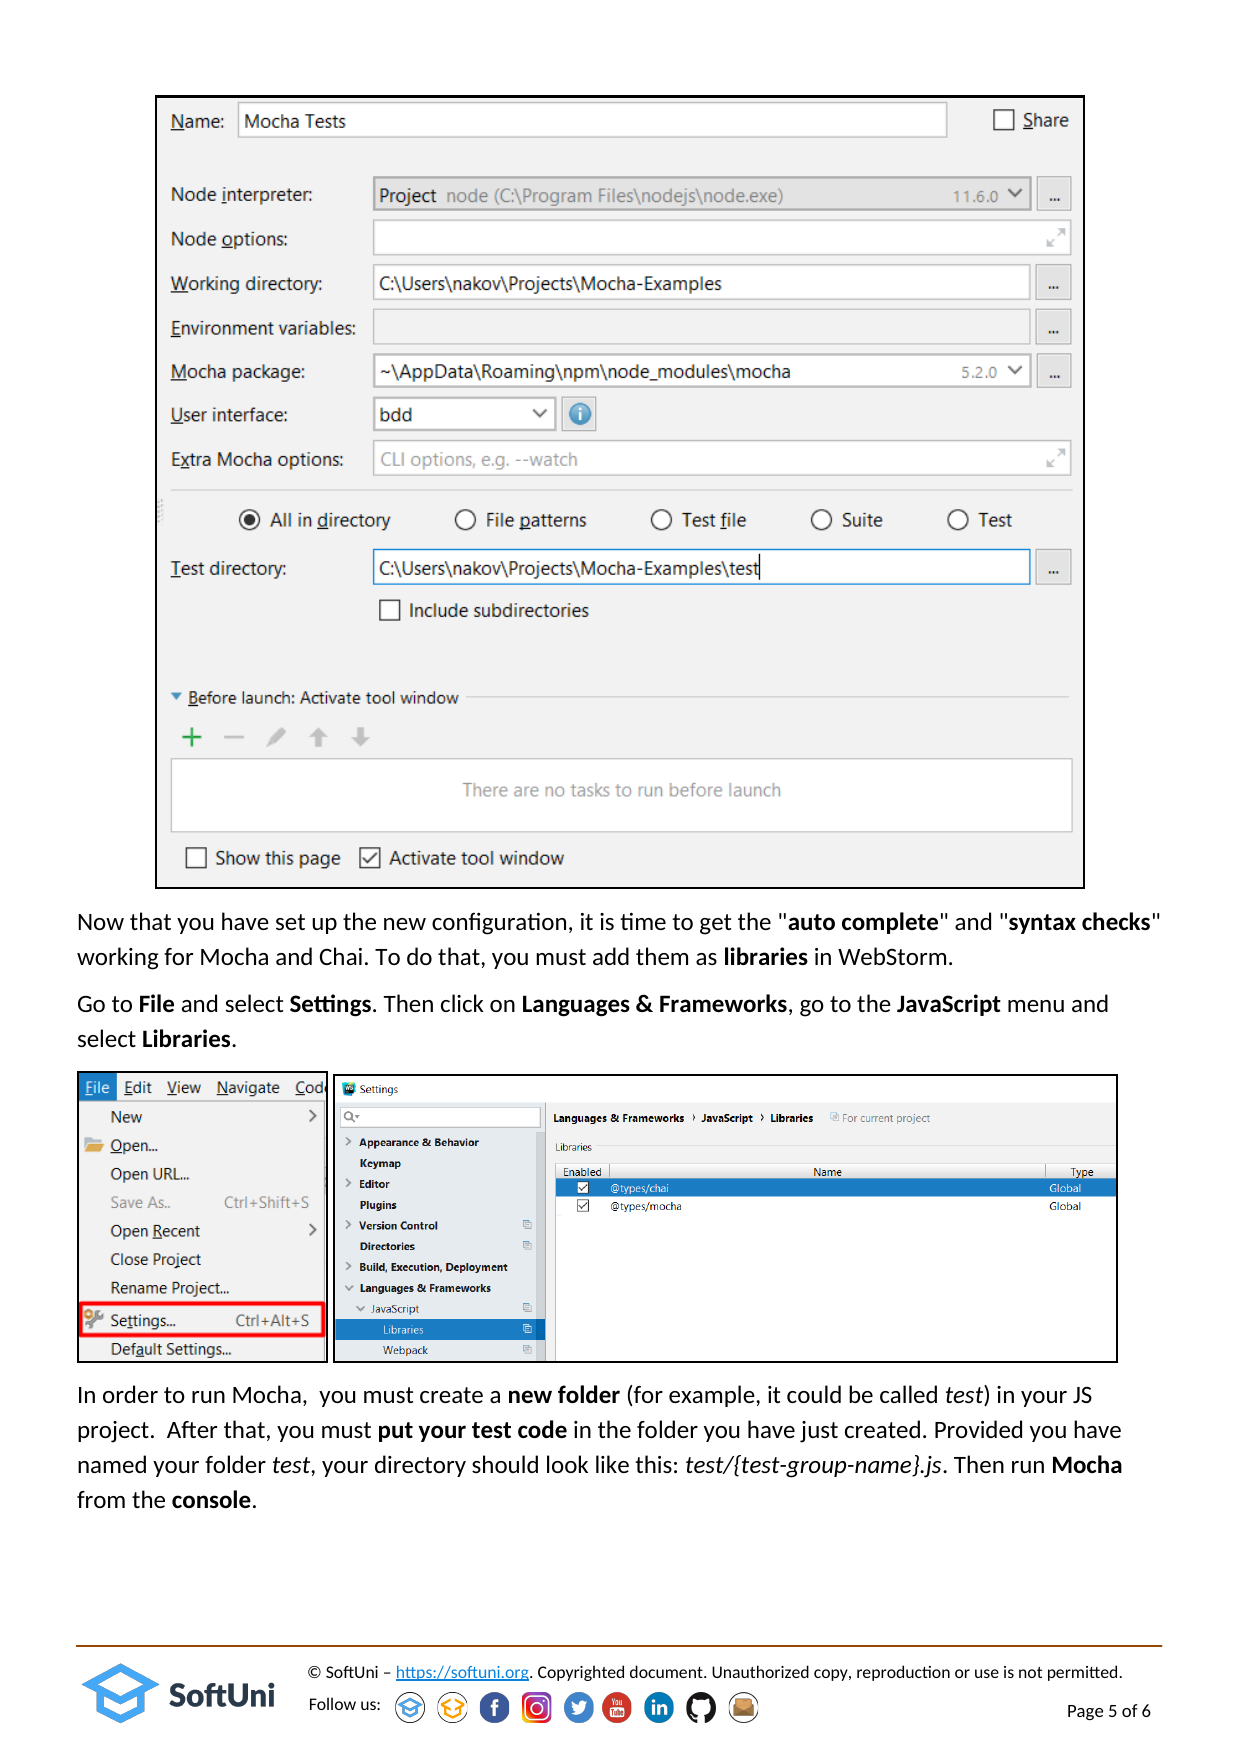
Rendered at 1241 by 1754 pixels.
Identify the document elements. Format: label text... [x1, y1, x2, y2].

text In order to run Mocha, you must create a new folder (for example, it could be called test) in your JS project. After that, you must put your test code in the folder you have just created. Provided you have named your folder test, your directory should look like this: test/{test-group-name}.js. Then run Mocha from the console. [77, 1379, 1163, 1515]
picture [479, 1692, 510, 1723]
picture [658, 1705, 667, 1714]
picture [602, 1692, 632, 1723]
picture [686, 1692, 716, 1723]
picture [665, 1692, 674, 1701]
text Now that you have set up the new configuration, it is time to get the "auto complete" and "syntax checks" working for Mocha and Chai. To do that, you must add them as libraries in WebStorm. [77, 906, 1163, 971]
picture [437, 1692, 468, 1723]
picture [335, 1076, 1116, 1361]
picture [728, 1692, 759, 1723]
picture [522, 1692, 552, 1723]
picture [157, 98, 1083, 887]
picture [75, 1658, 281, 1729]
picture [665, 1714, 674, 1723]
picture [644, 1692, 653, 1701]
picture [79, 1073, 326, 1361]
picture [564, 1692, 594, 1723]
picture [395, 1692, 425, 1723]
text Go to File and select Settings. Then click on Languages & Frameworks, go to the JavaScript menu and select Libraries. [77, 988, 1163, 1054]
picture [644, 1714, 653, 1723]
